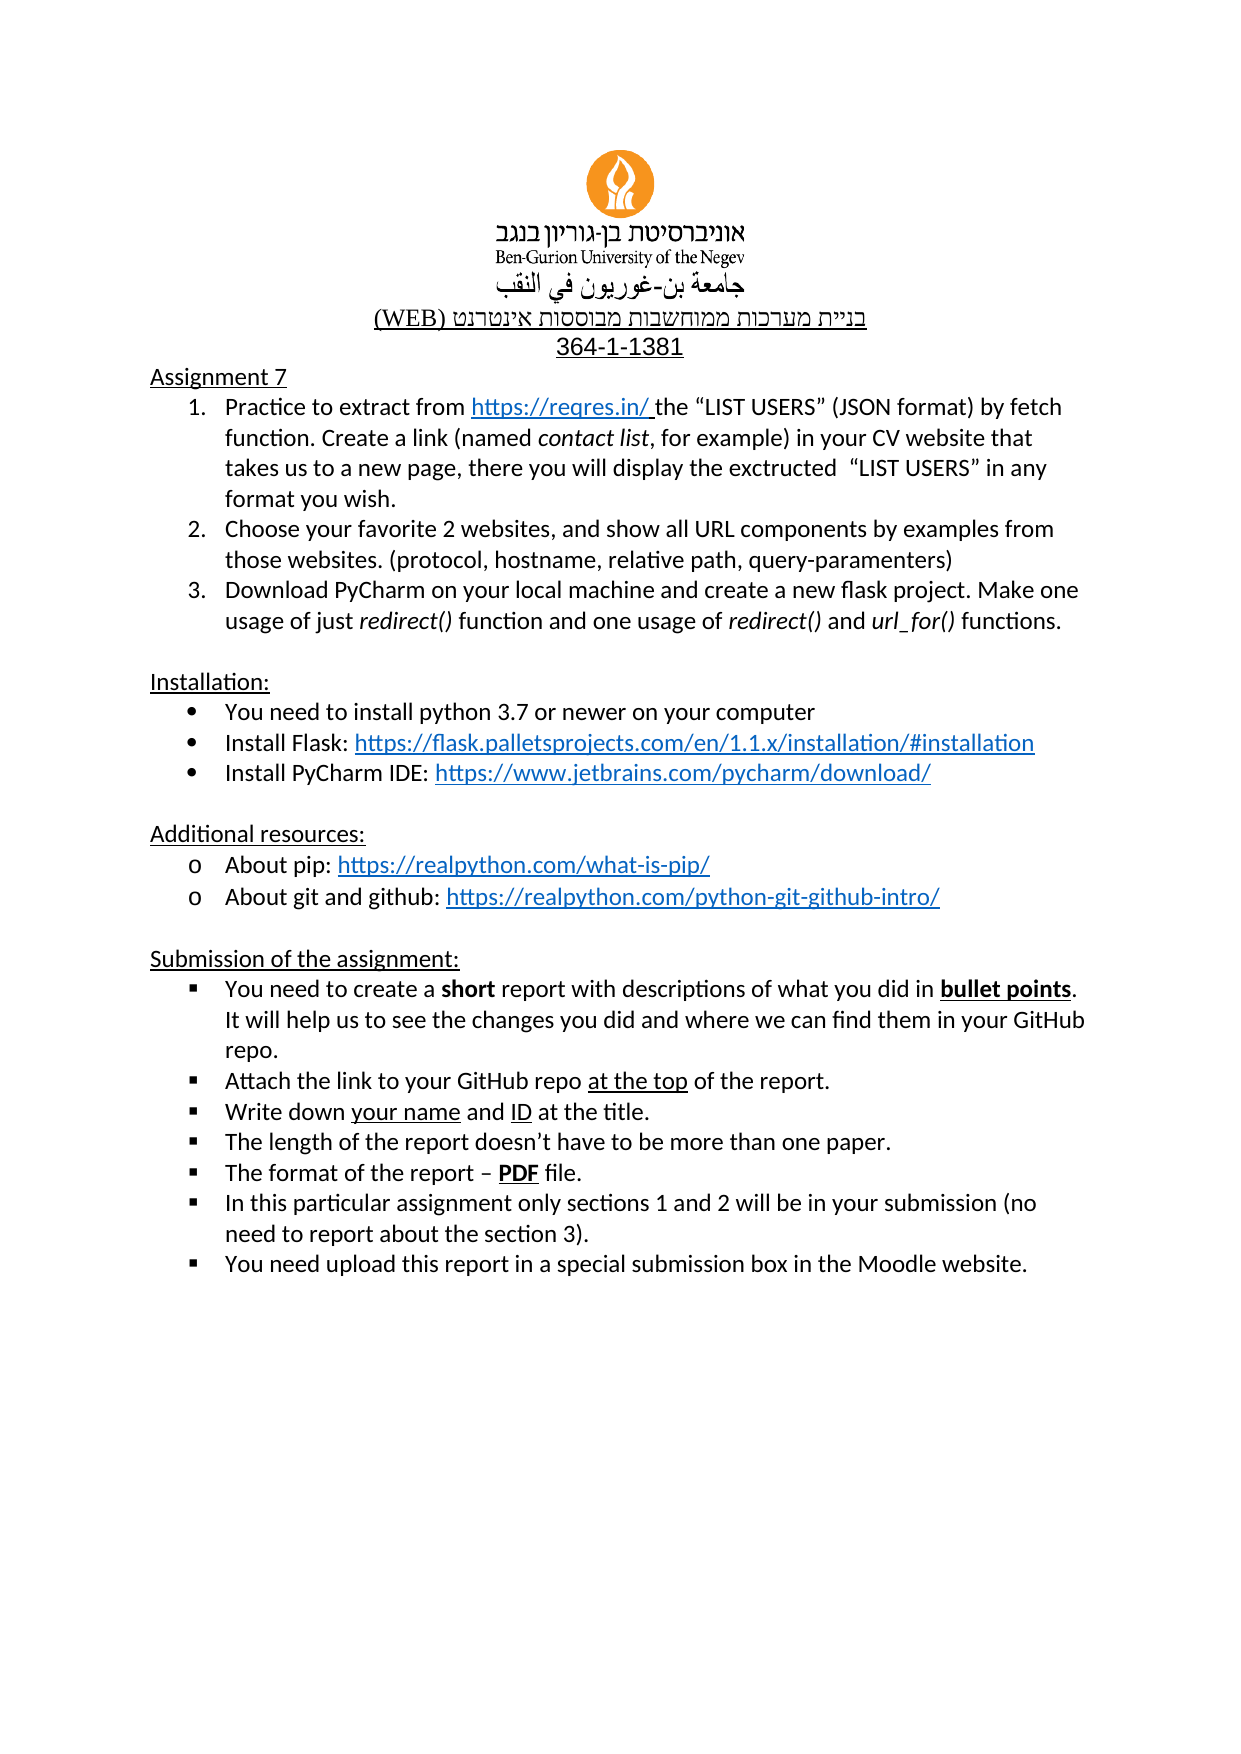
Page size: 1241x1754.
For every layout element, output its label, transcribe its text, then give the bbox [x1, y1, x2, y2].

text Assignment 7 [150, 361, 1090, 391]
picture [495, 150, 745, 304]
list The length of the report doesn’t have to be more than one paper. [187, 1126, 1090, 1157]
list Download PyCharm on your local machine and create a new flask project. Make one usage of just redirect() function and one usage of redirect() and url_for() functions. [187, 574, 1090, 635]
list About git and github: https://realpython.com/python-git-github-intro/ [187, 881, 1090, 913]
list Attach the link to your GitHub repo at the top of the report. [187, 1065, 1090, 1096]
list Install PyCharm IDE: https://www.jetbrains.com/pycharm/download/ [187, 757, 1090, 788]
list About pip: https://realpython.com/what-is-pip/ [187, 849, 1090, 881]
list You need upload this report in a special submission box in the Moodle website. [187, 1248, 1090, 1279]
text Submission of the assignment: [150, 943, 1090, 974]
list You need to create a short report with descriptions of what you did in bullet points. It will help us to see the changes you did and where we can find them in your GitHub repo. [187, 974, 1090, 1065]
text Additional resources: [150, 818, 1090, 849]
list Practice to extract from https://reqres.in/ the “LIST USERS” (JSON format) by fetch function. Create a link (named contact list, for example) in your CV website that takes us to a new page, there you will display the exctructed “LIST USERS” in any format you wish. [187, 391, 1090, 513]
list Write down your name and ID at the title. [187, 1096, 1090, 1126]
text Installation: [150, 666, 1090, 696]
text 364-1-1381 [150, 332, 1090, 361]
list In this particular assignment only sections 1 and 2 will be in your submission (no need to report about the section 3). [187, 1187, 1090, 1248]
text בניית מערכות ממוחשבות מבוססות אינטרנט (WEB) [150, 303, 1090, 332]
list Choose your favorite 2 websites, and show all URL components by examples from those websites. (protocol, hostname, relative path, query-paramenters) [187, 513, 1090, 574]
list The format of the report – PDF file. [187, 1157, 1090, 1187]
list Install Flask: https://flask.palletsprojects.com/en/1.1.x/installation/#installation [187, 727, 1090, 757]
list You need to install python 3.7 or newer on your computer [187, 696, 1090, 727]
